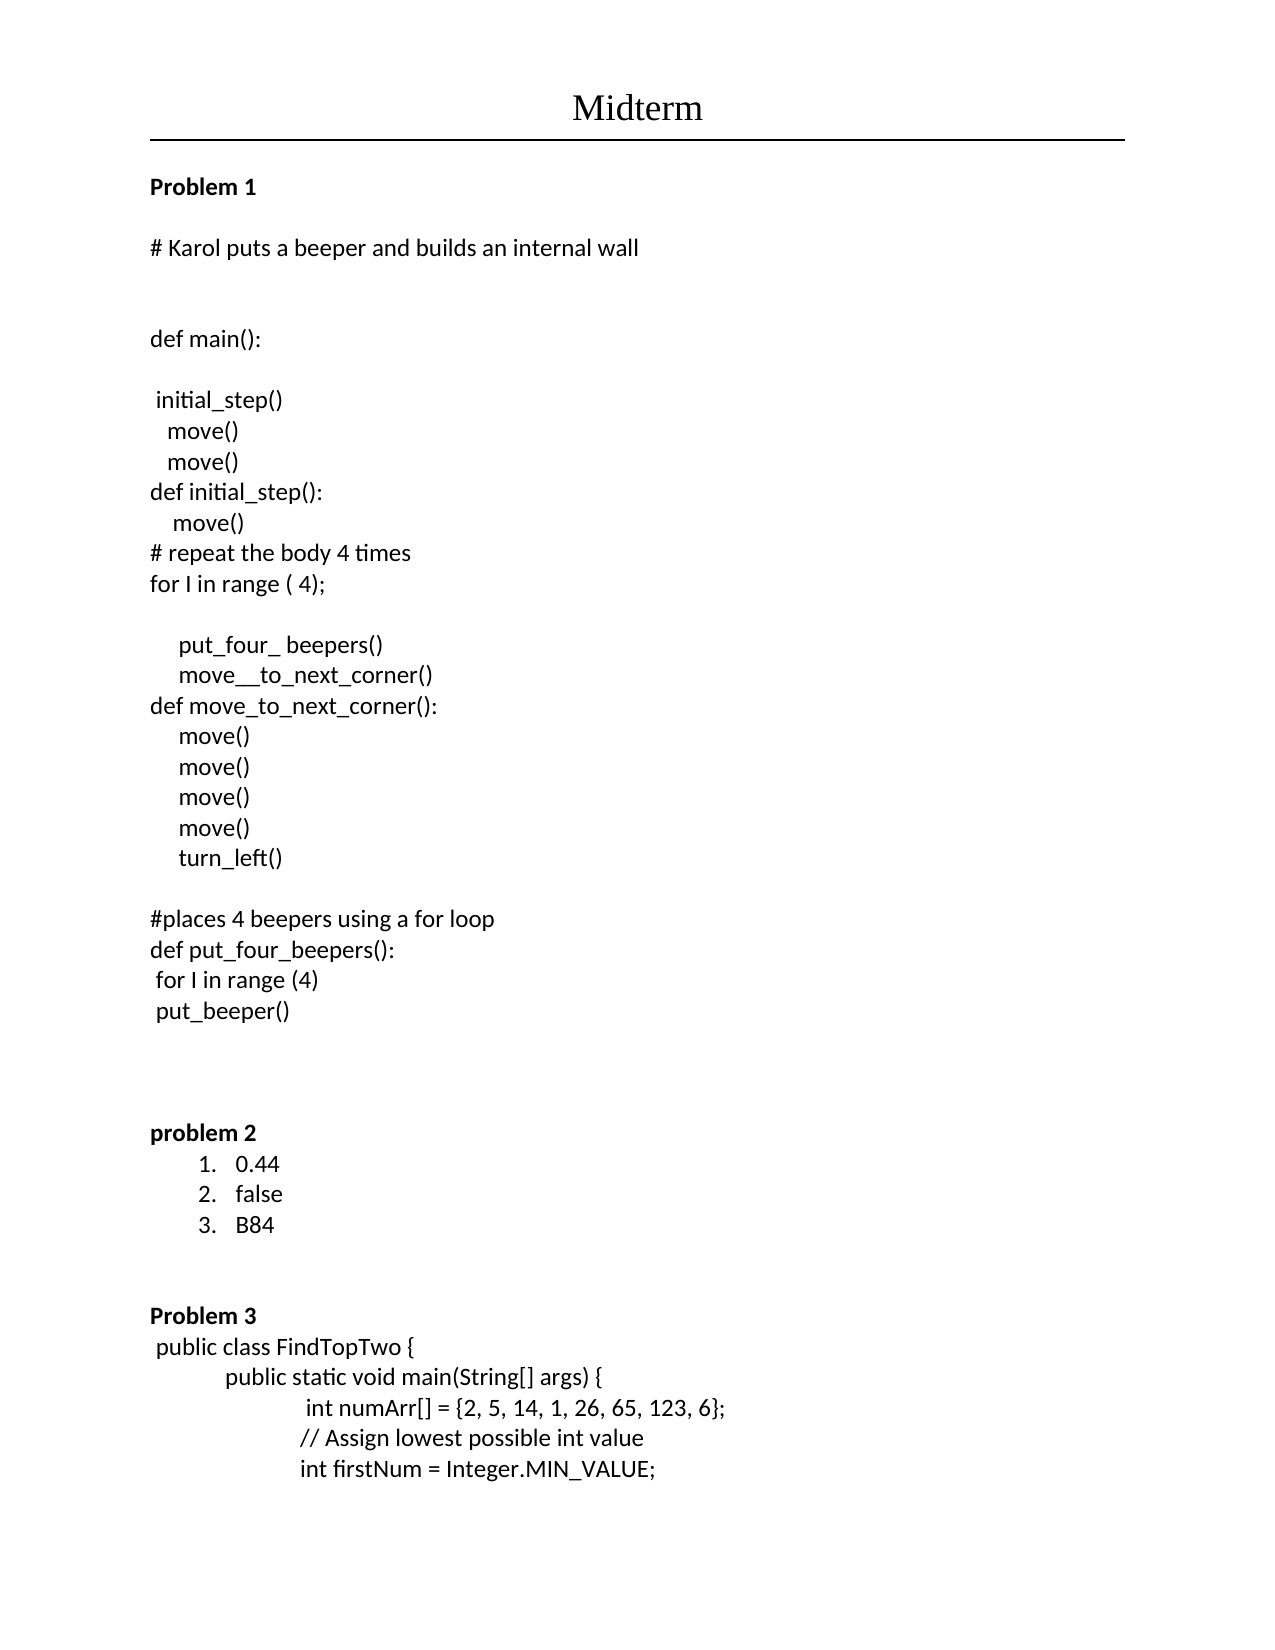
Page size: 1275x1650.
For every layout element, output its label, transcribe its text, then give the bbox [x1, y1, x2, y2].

text problem 2 [150, 1117, 1125, 1148]
text for I in range ( 4); [150, 568, 1125, 598]
text move() [150, 446, 1125, 476]
text move() [150, 415, 1125, 446]
text initial_step() [150, 385, 1125, 415]
list B84 [198, 1209, 1125, 1239]
text // Assign lowest possible int value [225, 1422, 1125, 1453]
text # Karol puts a beeper and builds an internal wall [150, 232, 1125, 263]
text #places 4 beepers using a for loop [150, 903, 1125, 934]
text def put_four_beepers(): [150, 934, 1125, 964]
text for I in range (4) [150, 964, 1125, 995]
text move() [150, 781, 1125, 812]
text put_beeper() [150, 995, 1125, 1026]
text move() [150, 507, 1125, 537]
text public static void main(String[] args) { [150, 1361, 1125, 1392]
text move() [150, 751, 1125, 781]
text def move_to_next_corner(): [150, 690, 1125, 720]
text Problem 1 [150, 171, 1125, 202]
text int firstNum = Integer.MIN_VALUE; [225, 1453, 1125, 1483]
text Problem 3 [150, 1300, 1125, 1331]
text # repeat the body 4 times [150, 537, 1125, 568]
text public class FindTopTwo { [150, 1331, 1125, 1361]
text put_four_ beepers() [150, 629, 1125, 659]
text move() [150, 720, 1125, 751]
text def main(): [150, 324, 1125, 354]
text int numArr[] = {2, 5, 14, 1, 26, 65, 123, 6}; [225, 1392, 1125, 1422]
list 0.44 [198, 1148, 1125, 1178]
text turn_left() [150, 842, 1125, 873]
text move() [150, 812, 1125, 842]
text move__to_next_corner() [150, 659, 1125, 690]
list false [198, 1178, 1125, 1209]
text def initial_step(): [150, 476, 1125, 507]
